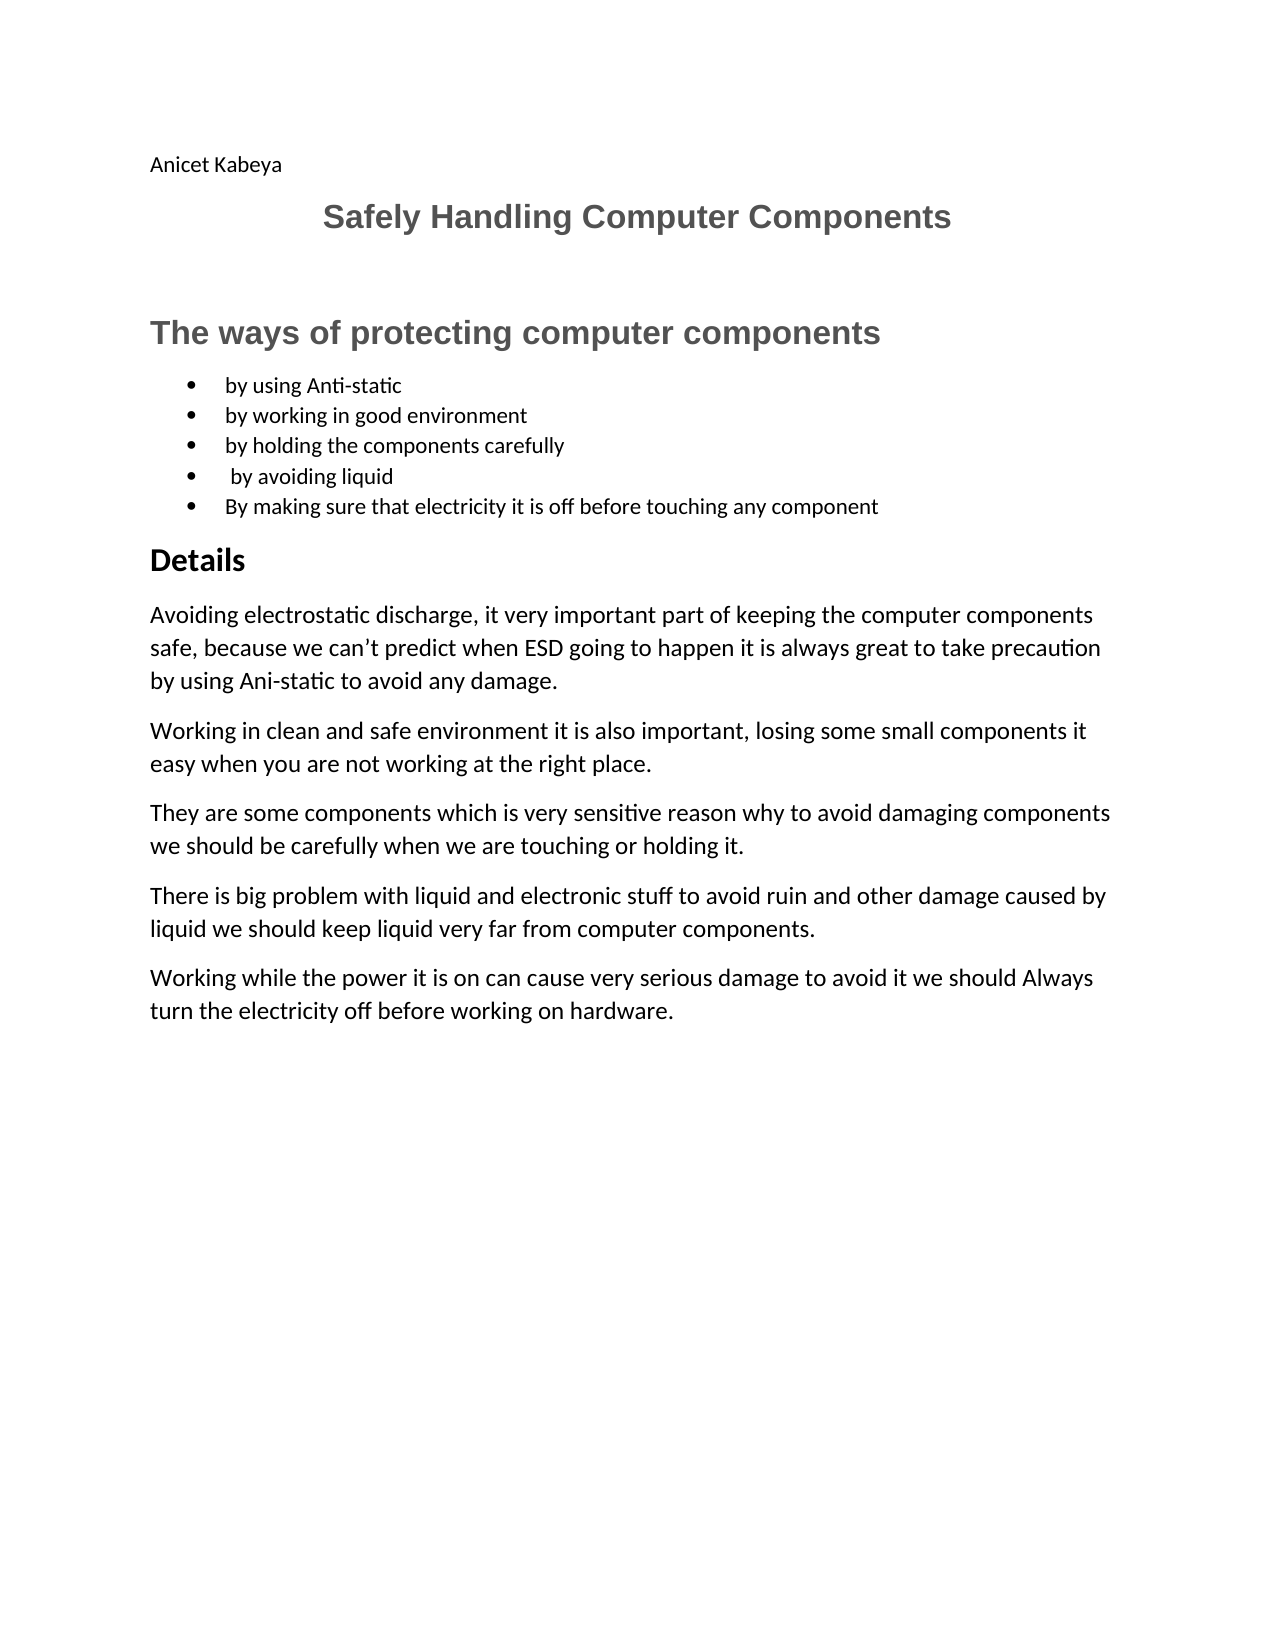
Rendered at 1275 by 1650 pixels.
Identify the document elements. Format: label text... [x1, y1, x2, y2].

text Avoiding electrostatic discharge, it very important part of keeping the computer components safe, because we can’t predict when ESD going to happen it is always great to take precaution by using Ani-static to avoid any damage. [150, 599, 1125, 696]
text Working in clean and safe environment it is also important, losing some small components it easy when you are not working at the right place. [150, 715, 1125, 778]
list by working in good environment [187, 401, 1125, 429]
text Anicet Kabeya [150, 150, 1125, 178]
text Details [150, 539, 1125, 580]
text They are some components which is very sensitive reason why to avoid damaging components we should be carefully when we are touching or holding it. [150, 797, 1125, 861]
text Working while the power it is on can cause very serious damage to avoid it we should Always turn the electricity off before working on hardware. [150, 962, 1125, 1026]
list by holding the components carefully [187, 432, 1125, 460]
text Safely Handling Computer Components [150, 197, 1125, 235]
list By making sure that electricity it is off before touching any component [187, 492, 1125, 520]
list by using Anti-static [187, 371, 1125, 399]
text The ways of protecting computer components [150, 313, 1125, 352]
text There is big problem with liquid and electronic stuff to avoid ruin and other damage caused by liquid we should keep liquid very far from computer components. [150, 880, 1125, 943]
list by avoiding liquid [187, 462, 1125, 490]
